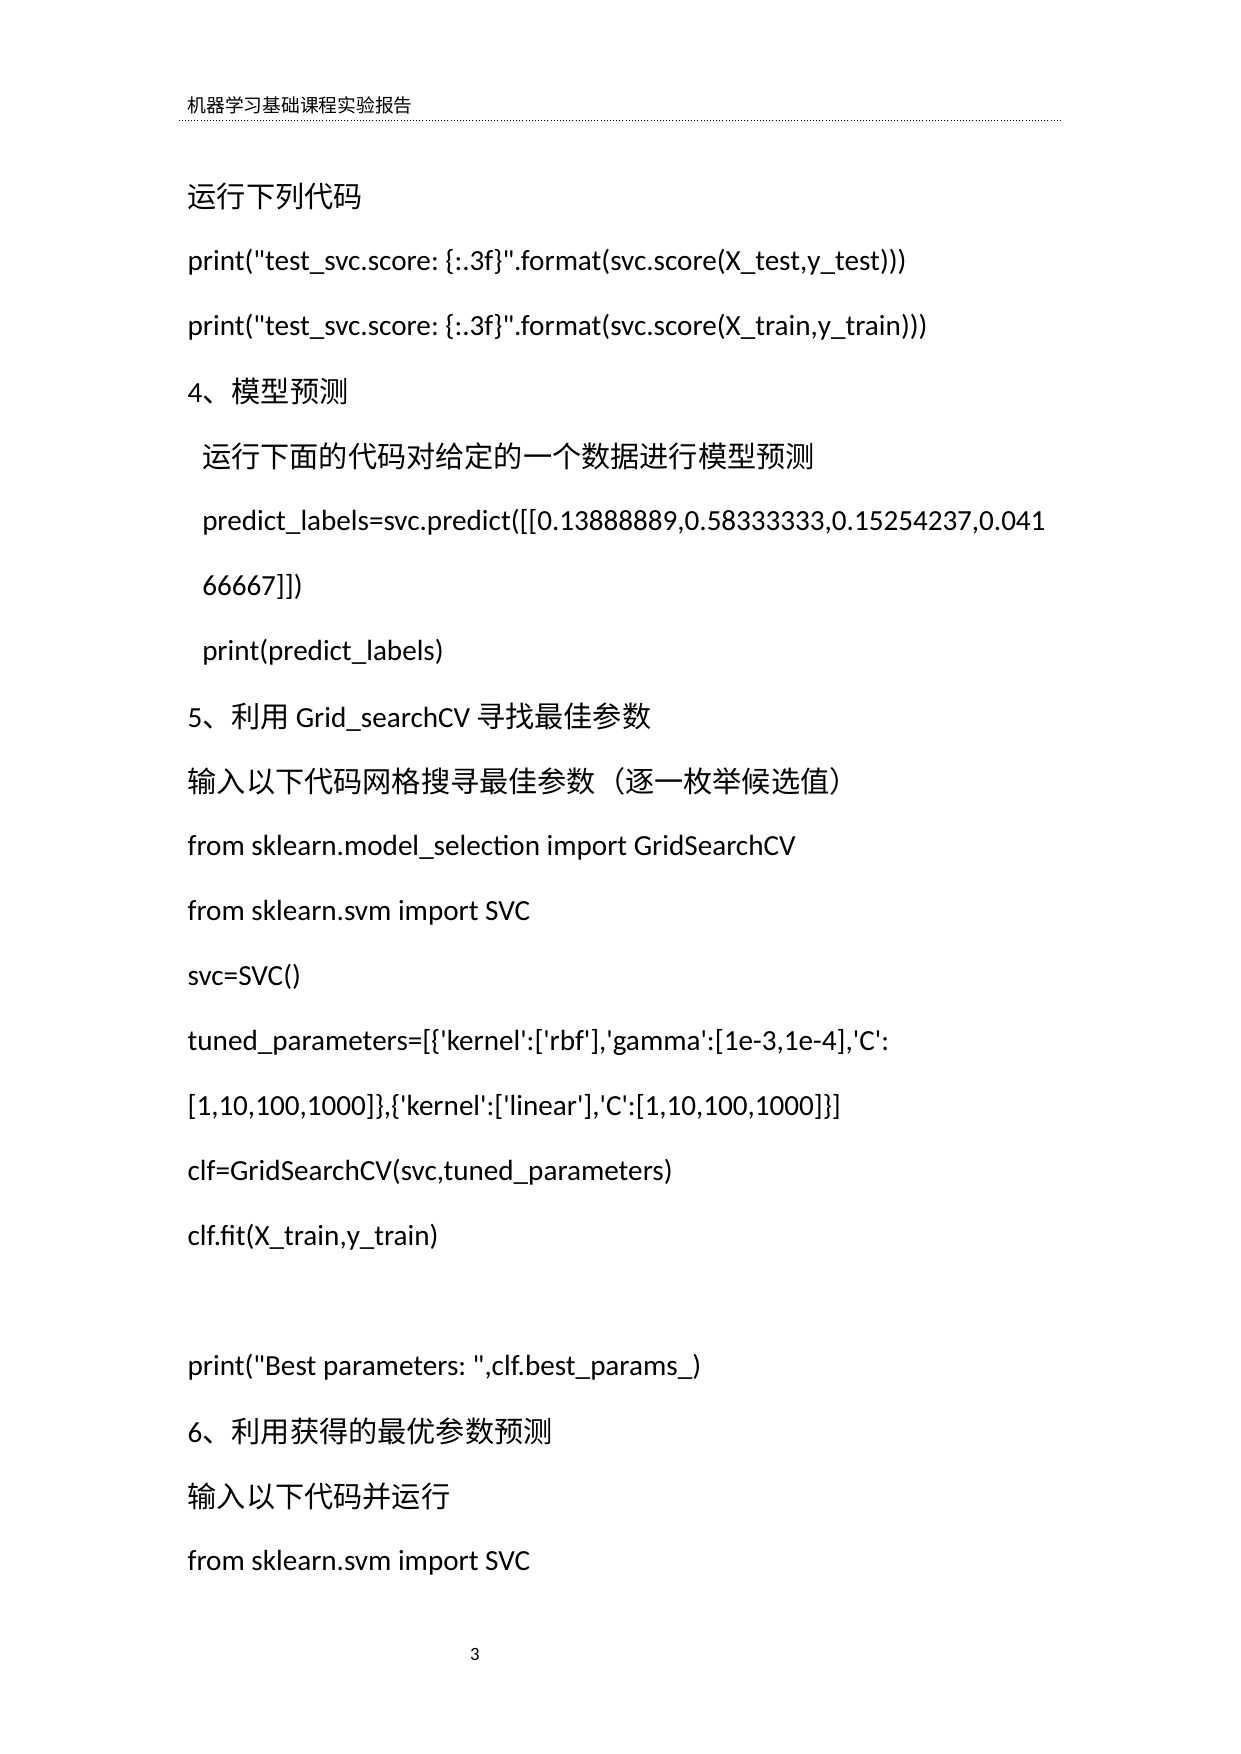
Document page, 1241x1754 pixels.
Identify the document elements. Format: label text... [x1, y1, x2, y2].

list from sklearn.svm import SVC [187, 1527, 1053, 1592]
list clf=GridSearchCV(svc,tuned_parameters) [187, 1137, 1053, 1202]
list 运行下面的代码对给定的一个数据进行模型预测 [202, 422, 1053, 487]
list 模型预测 [187, 357, 1053, 422]
list print("test_svc.score: {:.3f}".format(svc.score(X_train,y_train))) [187, 292, 1053, 357]
list 利用Grid_searchCV寻找最佳参数 [187, 682, 1053, 747]
list from sklearn.svm import SVC [187, 877, 1053, 942]
list svc=SVC() [187, 942, 1053, 1007]
list 利用获得的最优参数预测 [187, 1397, 1053, 1462]
list 运行下列代码 [187, 162, 1053, 227]
list 输入以下代码并运行 [187, 1462, 1053, 1527]
list print("Best parameters: ",clf.best_params_) [187, 1332, 1053, 1397]
list predict_labels=svc.predict([[0.13888889,0.58333333,0.15254237,0.04166667]]) [202, 487, 1053, 617]
list print("test_svc.score: {:.3f}".format(svc.score(X_test,y_test))) [187, 227, 1053, 292]
list 输入以下代码网格搜寻最佳参数（逐一枚举候选值） [187, 747, 1053, 812]
list clf.fit(X_train,y_train) [187, 1202, 1053, 1267]
list print(predict_labels) [202, 617, 1053, 682]
list from sklearn.model_selection import GridSearchCV [187, 812, 1053, 877]
list tuned_parameters=[{'kernel':['rbf'],'gamma':[1e-3,1e-4],'C':[1,10,100,1000]},{'kernel':['linear'],'C':[1,10,100,1000]}] [187, 1007, 1053, 1137]
